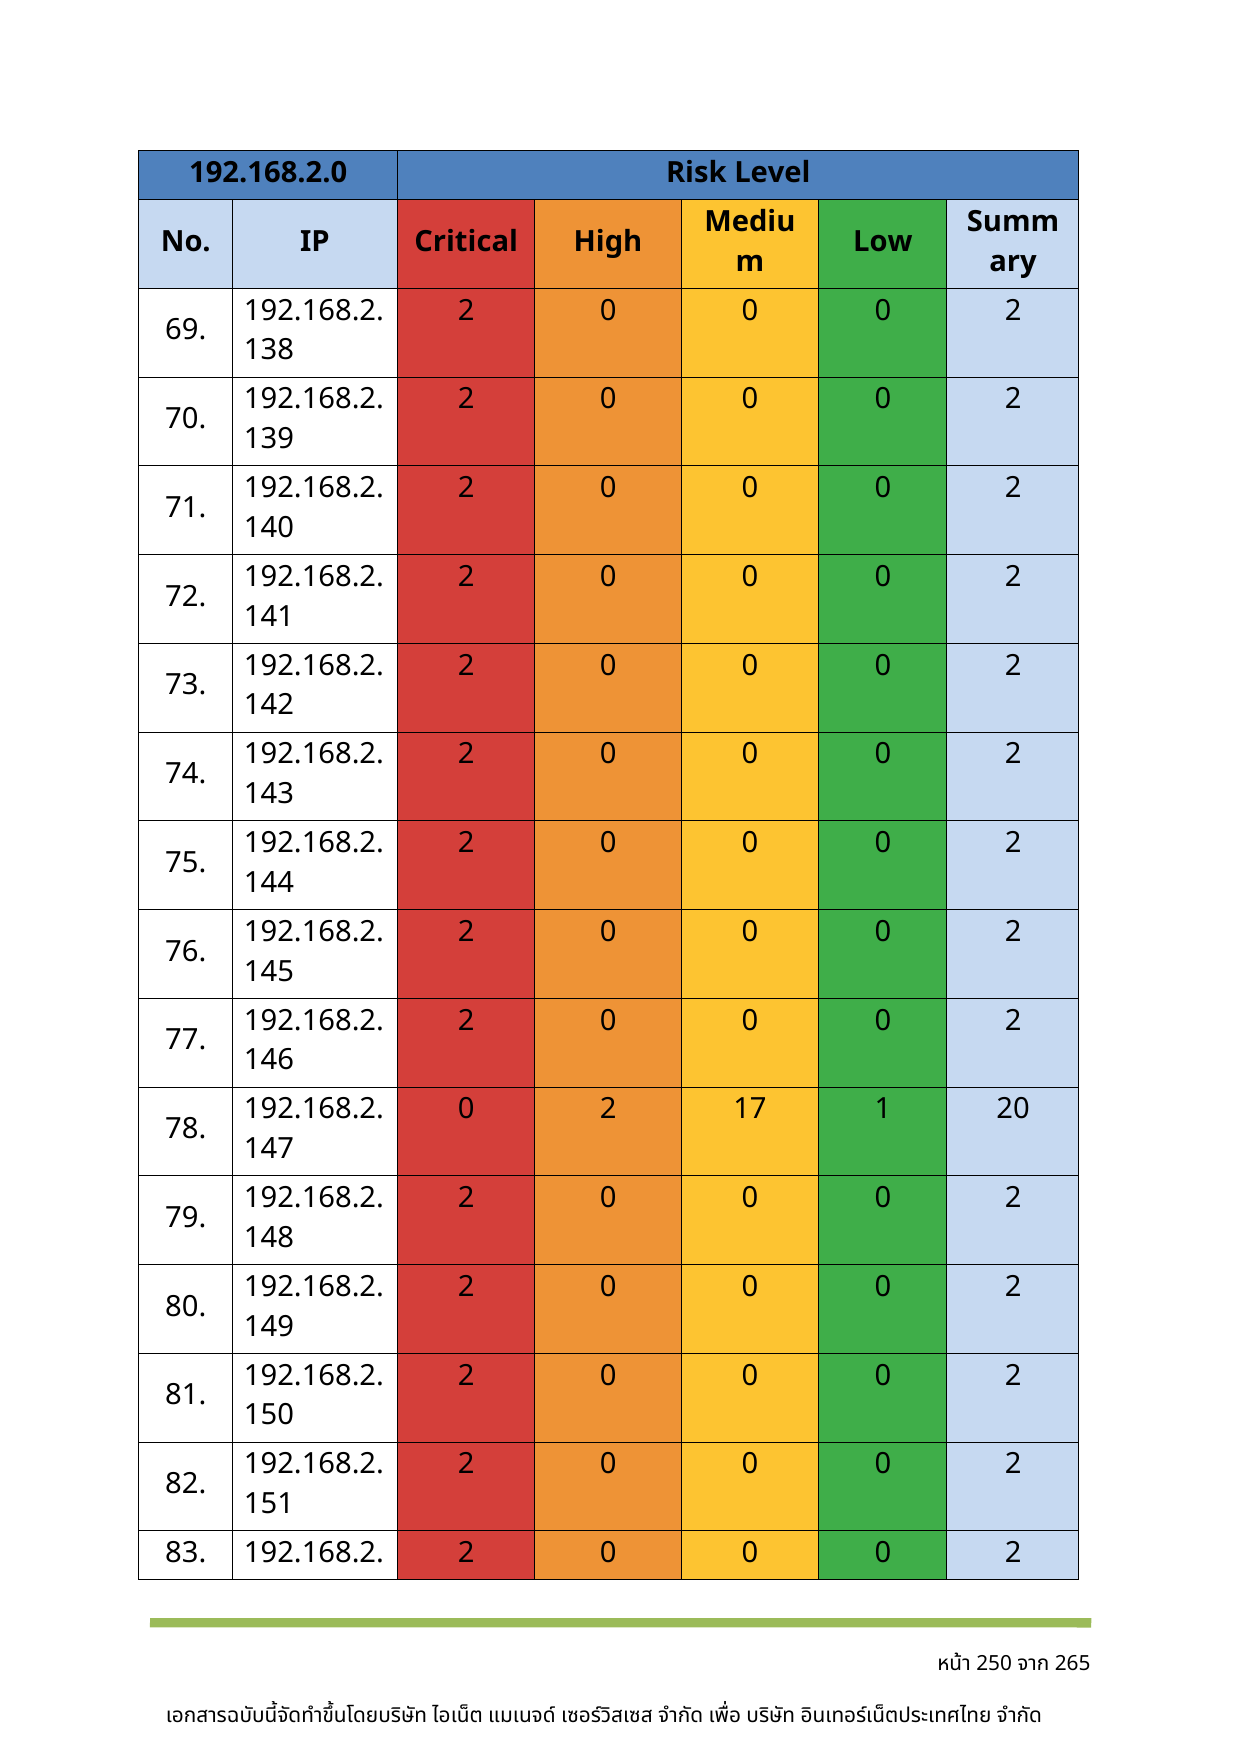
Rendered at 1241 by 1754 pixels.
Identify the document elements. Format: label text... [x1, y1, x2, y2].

table_header Risk Level [398, 151, 1078, 199]
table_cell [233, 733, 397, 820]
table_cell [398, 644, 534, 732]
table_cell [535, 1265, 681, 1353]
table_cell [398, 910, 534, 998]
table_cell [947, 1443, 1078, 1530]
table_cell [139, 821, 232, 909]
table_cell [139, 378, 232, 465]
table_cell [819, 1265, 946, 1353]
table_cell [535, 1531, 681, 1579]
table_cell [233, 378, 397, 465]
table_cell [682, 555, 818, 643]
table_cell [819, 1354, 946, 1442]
table_cell Low [819, 200, 946, 288]
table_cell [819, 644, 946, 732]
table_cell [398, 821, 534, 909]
table_cell Critical [398, 200, 534, 288]
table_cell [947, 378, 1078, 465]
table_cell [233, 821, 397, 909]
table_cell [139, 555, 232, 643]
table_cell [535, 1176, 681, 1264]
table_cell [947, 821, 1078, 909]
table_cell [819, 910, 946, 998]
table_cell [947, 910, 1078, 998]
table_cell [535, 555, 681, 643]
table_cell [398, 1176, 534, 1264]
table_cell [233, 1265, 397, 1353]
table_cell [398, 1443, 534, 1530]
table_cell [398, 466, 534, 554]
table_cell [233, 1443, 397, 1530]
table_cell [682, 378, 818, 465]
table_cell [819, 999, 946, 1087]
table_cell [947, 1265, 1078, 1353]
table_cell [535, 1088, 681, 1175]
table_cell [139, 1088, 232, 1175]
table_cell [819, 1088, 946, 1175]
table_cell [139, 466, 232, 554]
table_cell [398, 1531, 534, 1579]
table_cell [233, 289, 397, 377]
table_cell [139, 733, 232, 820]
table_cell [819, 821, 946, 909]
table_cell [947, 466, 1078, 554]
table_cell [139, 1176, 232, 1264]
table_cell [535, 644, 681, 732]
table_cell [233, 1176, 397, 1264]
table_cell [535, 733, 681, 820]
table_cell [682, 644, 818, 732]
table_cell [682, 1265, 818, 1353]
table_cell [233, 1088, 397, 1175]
table_cell High [535, 200, 681, 288]
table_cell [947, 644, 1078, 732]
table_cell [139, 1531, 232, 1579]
table_cell IP [233, 200, 397, 288]
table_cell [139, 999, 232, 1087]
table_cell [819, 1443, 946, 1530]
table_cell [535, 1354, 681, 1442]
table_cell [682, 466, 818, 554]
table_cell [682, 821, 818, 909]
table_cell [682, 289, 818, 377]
table_header 192.168.2.0 [139, 151, 397, 199]
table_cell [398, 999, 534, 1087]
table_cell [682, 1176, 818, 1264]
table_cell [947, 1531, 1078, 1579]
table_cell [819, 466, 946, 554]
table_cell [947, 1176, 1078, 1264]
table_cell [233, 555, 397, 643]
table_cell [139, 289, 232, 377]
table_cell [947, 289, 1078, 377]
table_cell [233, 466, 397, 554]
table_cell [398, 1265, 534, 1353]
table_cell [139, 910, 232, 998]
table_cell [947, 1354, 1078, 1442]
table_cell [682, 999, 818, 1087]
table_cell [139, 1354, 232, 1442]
table_cell No. [139, 200, 232, 288]
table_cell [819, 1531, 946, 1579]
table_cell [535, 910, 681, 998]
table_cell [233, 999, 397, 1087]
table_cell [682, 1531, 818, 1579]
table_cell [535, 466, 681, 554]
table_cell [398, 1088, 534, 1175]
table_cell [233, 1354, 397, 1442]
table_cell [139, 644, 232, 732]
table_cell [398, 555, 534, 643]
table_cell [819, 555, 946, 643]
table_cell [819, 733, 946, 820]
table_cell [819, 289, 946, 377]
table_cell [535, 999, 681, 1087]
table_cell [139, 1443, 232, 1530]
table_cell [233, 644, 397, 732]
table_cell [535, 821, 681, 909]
table_cell Medium [682, 200, 818, 288]
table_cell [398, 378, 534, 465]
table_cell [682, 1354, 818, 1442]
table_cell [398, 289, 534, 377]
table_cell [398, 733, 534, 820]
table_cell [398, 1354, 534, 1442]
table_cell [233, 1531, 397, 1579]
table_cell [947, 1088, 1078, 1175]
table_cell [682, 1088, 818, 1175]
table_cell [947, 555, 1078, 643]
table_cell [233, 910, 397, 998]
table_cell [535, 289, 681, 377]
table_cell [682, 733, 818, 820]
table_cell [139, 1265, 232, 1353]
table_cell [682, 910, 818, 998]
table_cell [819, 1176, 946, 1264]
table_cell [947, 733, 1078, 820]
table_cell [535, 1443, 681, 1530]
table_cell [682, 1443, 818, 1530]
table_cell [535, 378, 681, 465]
table_cell Summary [947, 200, 1078, 288]
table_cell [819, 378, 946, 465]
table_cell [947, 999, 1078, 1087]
